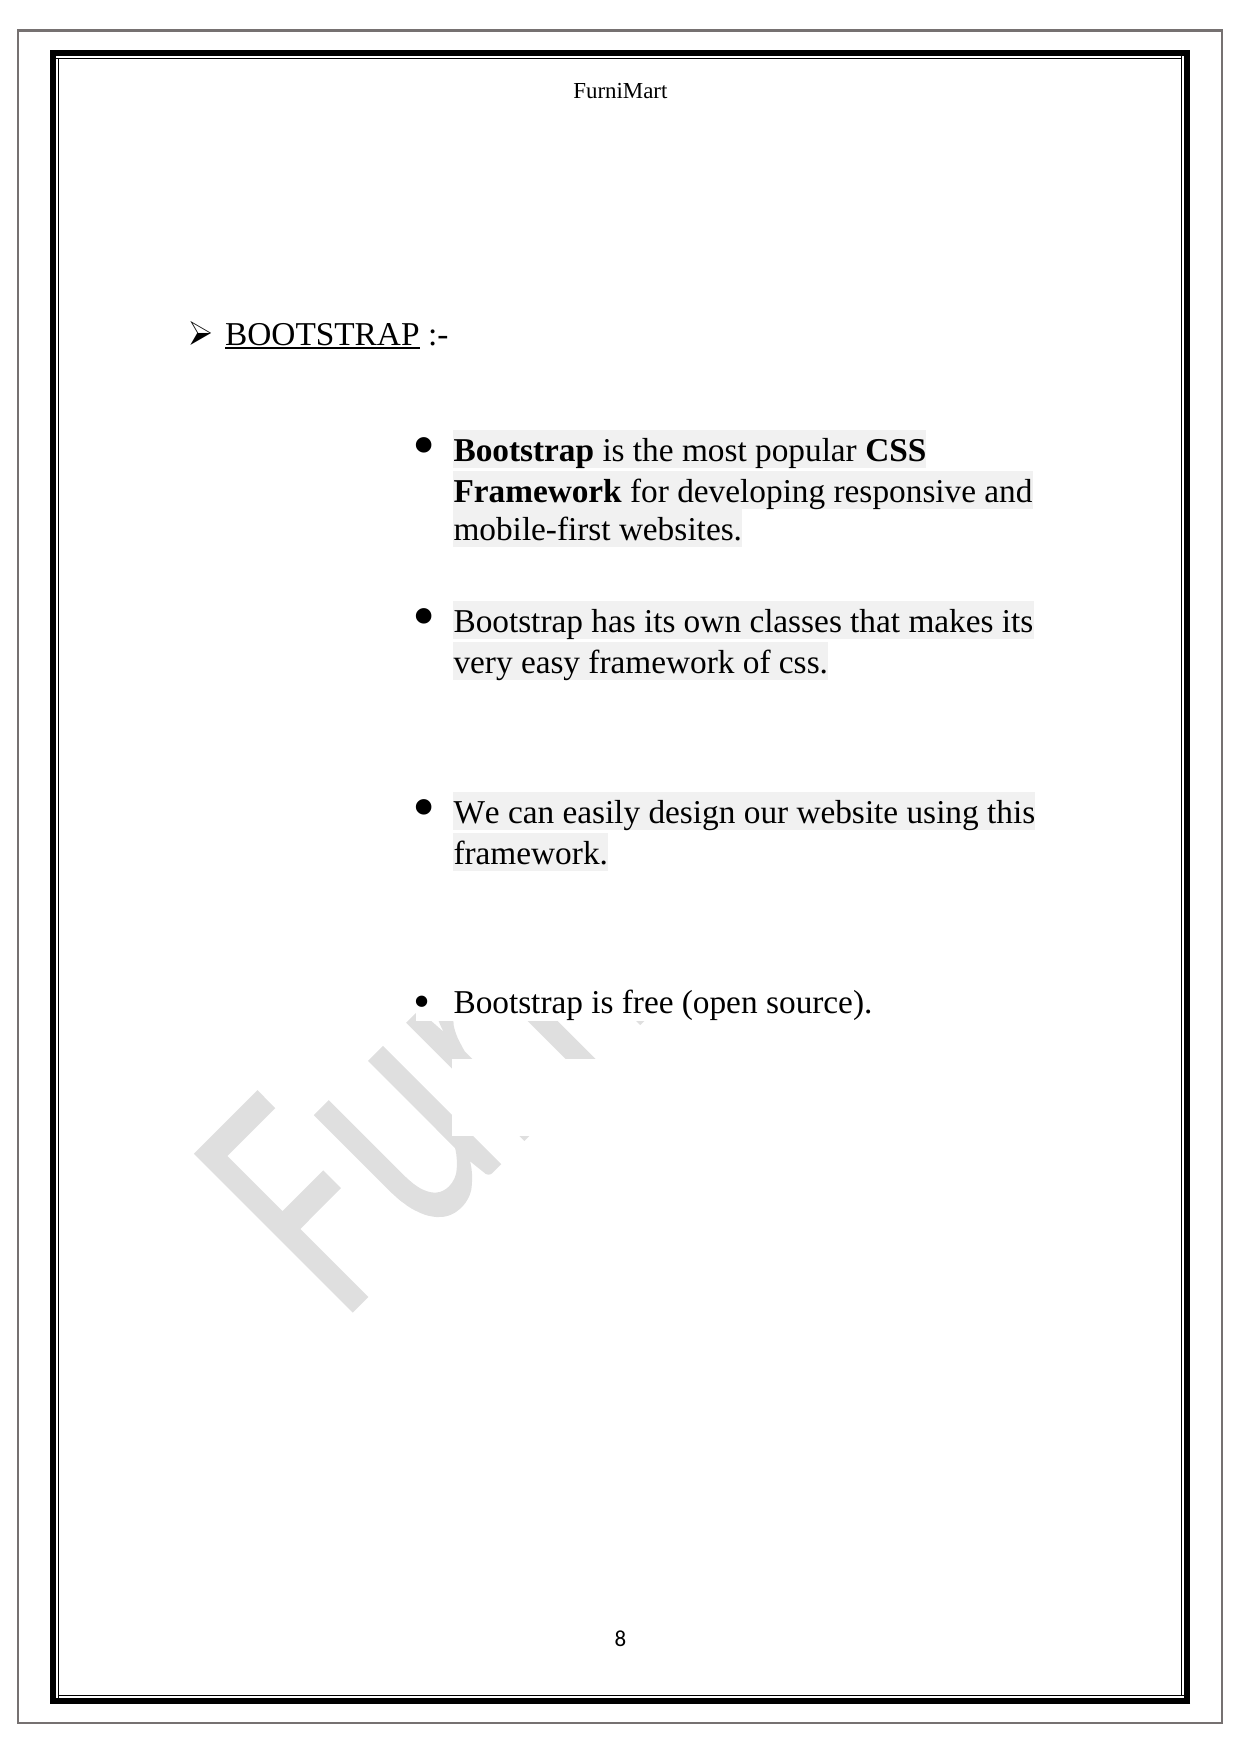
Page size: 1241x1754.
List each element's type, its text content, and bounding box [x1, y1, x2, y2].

list Bootstrap is free (open source). [416, 982, 1090, 1021]
list We can easily design our website using this framework. [416, 791, 1090, 871]
list Bootstrap is the most popular CSS Framework for developing responsive and mobile-first websites. [416, 429, 1090, 547]
list Bootstrap has its own classes that makes its very easy framework of css. [416, 600, 1090, 680]
list BOOTSTRAP :- [187, 314, 1090, 352]
